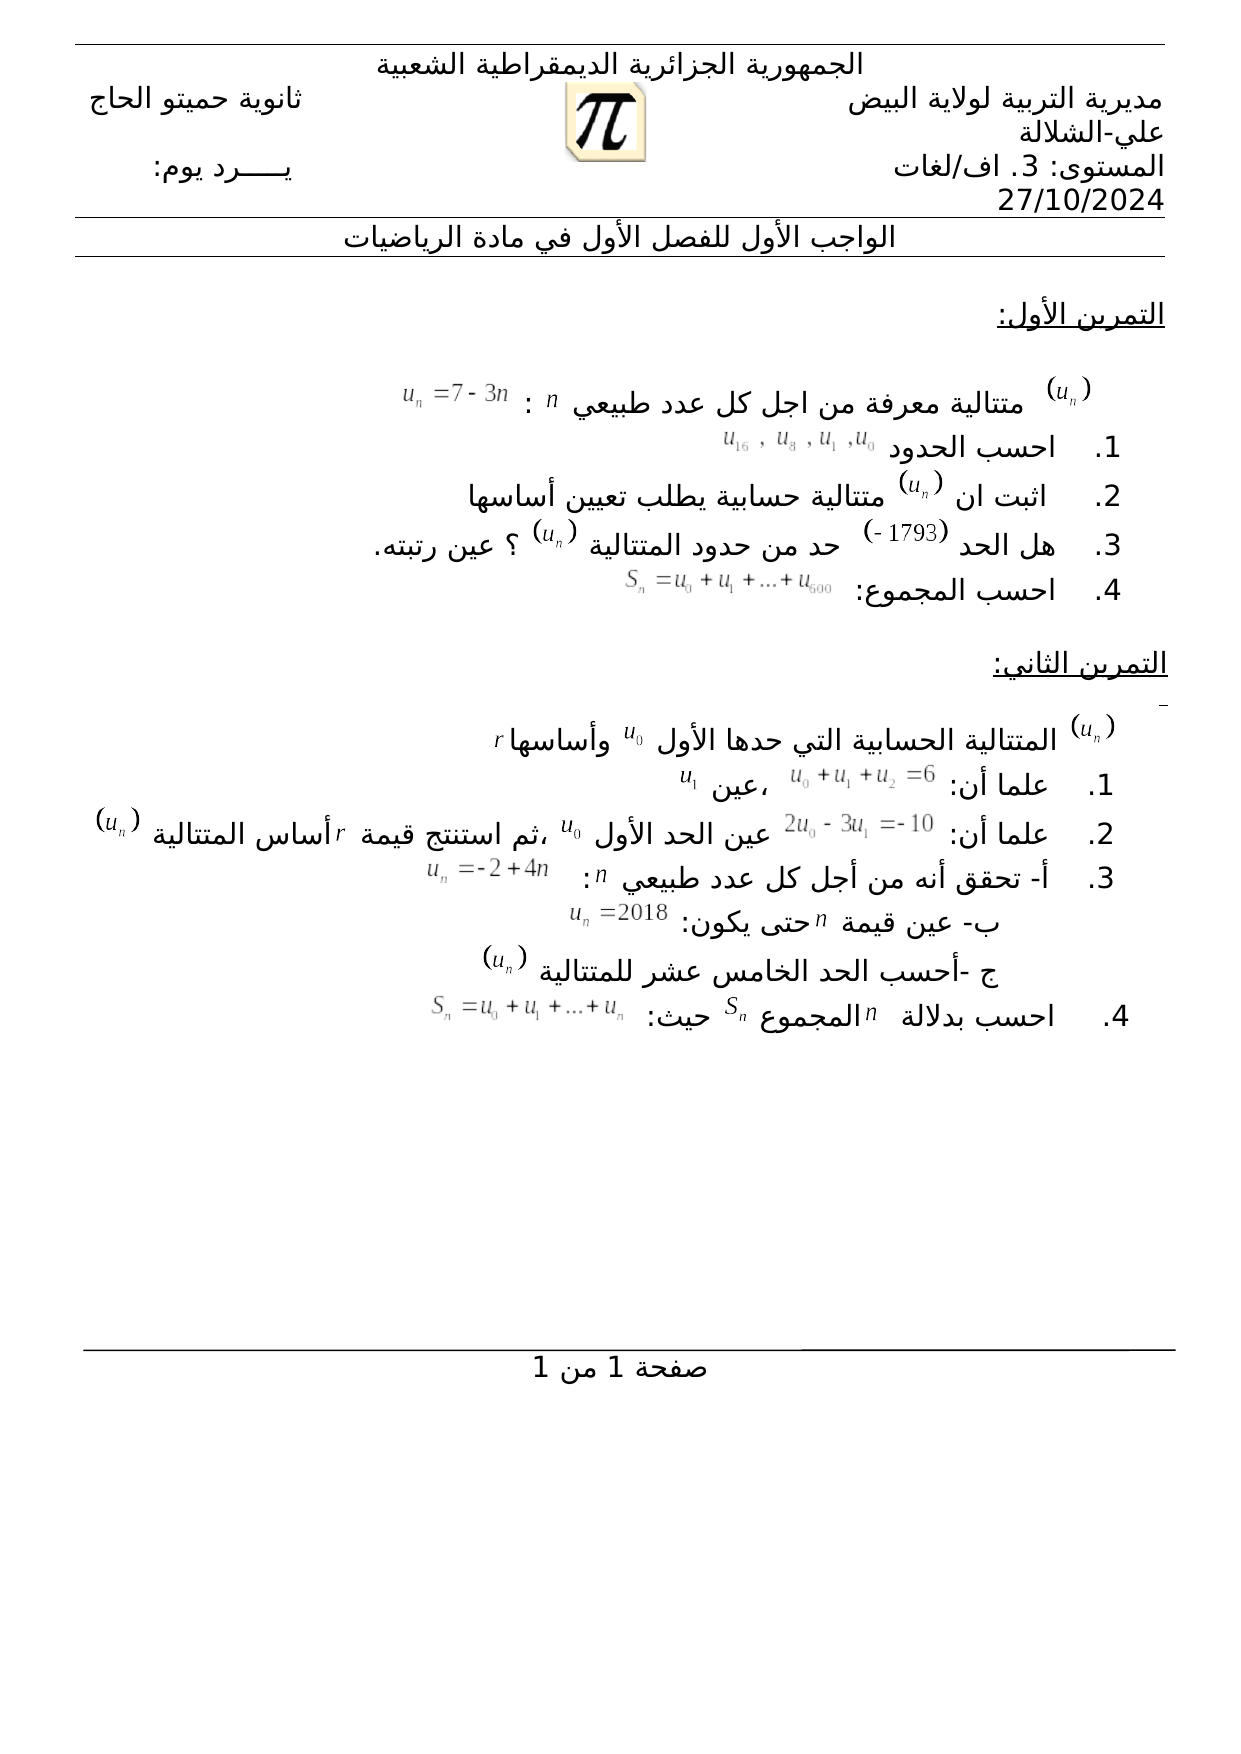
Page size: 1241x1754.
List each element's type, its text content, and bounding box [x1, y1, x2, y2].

text المستوى: 3. اف/لغات يـــــرد يوم:27/10/2024 [75, 149, 1165, 217]
list متتالية معرفة من اجل كل عدد طبيعي : [75, 371, 1094, 420]
list أ- تحقق أنه من أجل كل عدد طبيعي : [75, 851, 1087, 895]
list علما أن: ،عين [75, 757, 1087, 802]
list علما أن: عين الحد الأول ،ثم استنتج قيمة أساس المتتالية [75, 802, 1087, 851]
text ج -أحسب الحد الخامس عشر للمتتالية [75, 940, 1165, 989]
list ب- عين قيمة حتى يكون: [75, 895, 1149, 940]
list التمرين الثاني: [75, 646, 1168, 708]
text التمرين الأول: [75, 297, 1165, 331]
text الجمهورية الجزائرية الديمقراطية الشعبية [75, 45, 1165, 81]
list هل الحد حد من حدود المتتالية ؟ عين رتبته. [75, 513, 1094, 562]
text مديرية التربية لولاية البيض ثانوية حميتو الحاج علي-الشلالة [75, 81, 1165, 149]
list اثبت ان متتالية حسابية يطلب تعيين أساسها [75, 464, 1094, 513]
text صفحة 1 من 1 [75, 1351, 1165, 1384]
list احسب الحدود [75, 420, 1094, 464]
list احسب بدلالة المجموع حيث: [75, 989, 1102, 1033]
list احسب المجموع: [75, 562, 1094, 607]
text الواجب الأول للفصل الأول في مادة الرياضيات [75, 218, 1165, 256]
text المتتالية الحسابية التي حدها الأول وأساسها [75, 708, 1123, 757]
